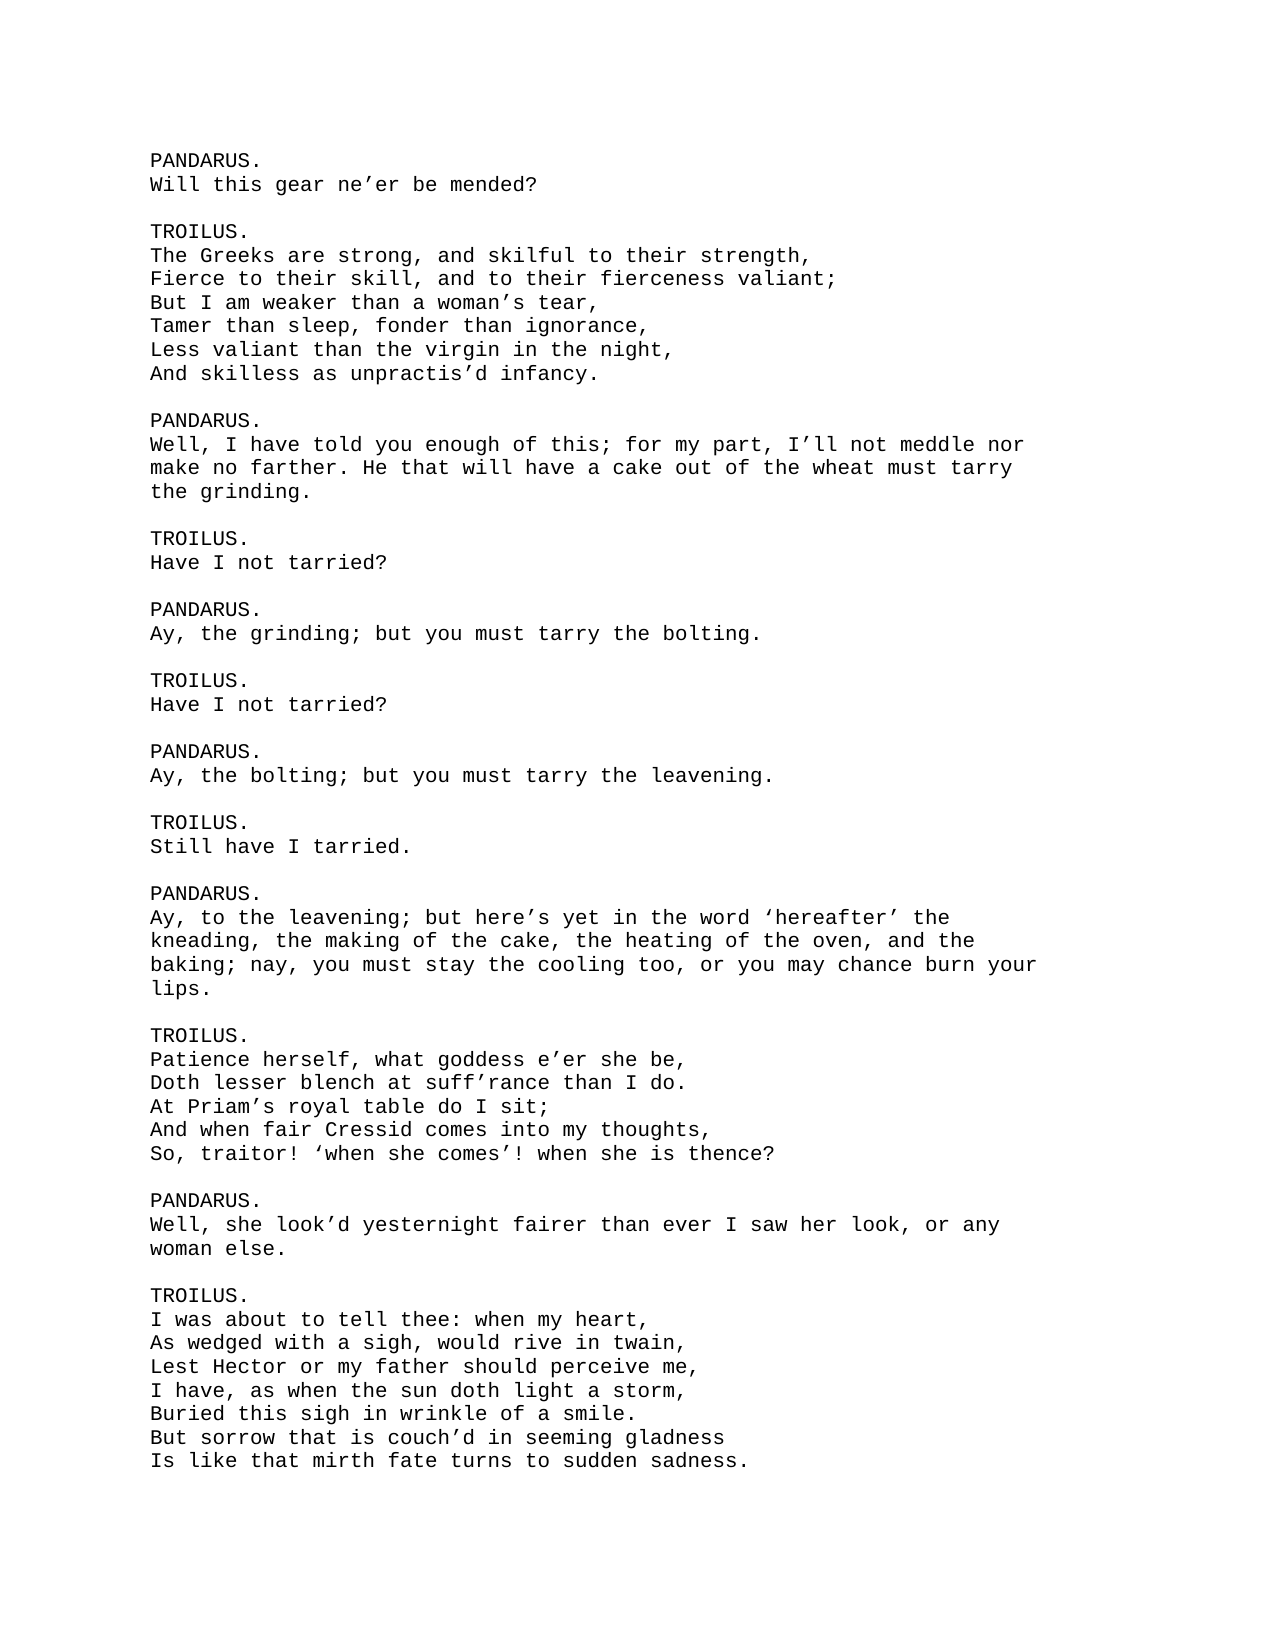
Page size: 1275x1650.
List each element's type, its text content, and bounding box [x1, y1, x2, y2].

text Well, I have told you enough of this; for my part, I’ll not meddle nor [150, 434, 1125, 457]
text Ay, to the leavening; but here’s yet in the word ‘hereafter’ the [150, 907, 1125, 930]
text PANDARUS. [150, 1190, 1125, 1214]
text Have I not tarried? [150, 694, 1125, 717]
text lips. [150, 978, 1125, 1001]
text woman else. [150, 1238, 1125, 1261]
text But sorrow that is couch’d in seeming gladness [150, 1427, 1125, 1451]
text Have I not tarried? [150, 552, 1125, 576]
text Buried this sigh in wrinkle of a smile. [150, 1403, 1125, 1427]
text TROILUS. [150, 221, 1125, 244]
text And when fair Cressid comes into my thoughts, [150, 1119, 1125, 1143]
text So, traitor! ‘when she comes’! when she is thence? [150, 1143, 1125, 1167]
text Is like that mirth fate turns to sudden sadness. [150, 1451, 1125, 1474]
text Well, she look’d yesternight fairer than ever I saw her look, or any [150, 1214, 1125, 1238]
text The Greeks are strong, and skilful to their strength, [150, 244, 1125, 268]
text Patience herself, what goddess e’er she be, [150, 1048, 1125, 1072]
text Tamer than sleep, fonder than ignorance, [150, 316, 1125, 339]
text PANDARUS. [150, 410, 1125, 434]
text Will this gear ne’er be mended? [150, 174, 1125, 197]
text TROILUS. [150, 812, 1125, 836]
text As wedged with a sigh, would rive in twain, [150, 1332, 1125, 1356]
text make no farther. He that will have a cake out of the wheat must tarry [150, 457, 1125, 481]
text But I am weaker than a woman’s tear, [150, 292, 1125, 316]
text And skilless as unpractis’d infancy. [150, 363, 1125, 386]
text TROILUS. [150, 1025, 1125, 1048]
text Less valiant than the virgin in the night, [150, 339, 1125, 363]
text PANDARUS. [150, 741, 1125, 765]
text Ay, the bolting; but you must tarry the leavening. [150, 765, 1125, 788]
text PANDARUS. [150, 150, 1125, 174]
text Ay, the grinding; but you must tarry the bolting. [150, 623, 1125, 647]
text the grinding. [150, 481, 1125, 505]
text At Priam’s royal table do I sit; [150, 1096, 1125, 1119]
text TROILUS. [150, 1285, 1125, 1309]
text Doth lesser blench at suff’rance than I do. [150, 1072, 1125, 1096]
text Lest Hector or my father should perceive me, [150, 1356, 1125, 1379]
text TROILUS. [150, 670, 1125, 694]
text PANDARUS. [150, 599, 1125, 623]
text Fierce to their skill, and to their fierceness valiant; [150, 268, 1125, 292]
text TROILUS. [150, 528, 1125, 552]
text kneading, the making of the cake, the heating of the oven, and the [150, 930, 1125, 954]
text I was about to tell thee: when my heart, [150, 1309, 1125, 1332]
text PANDARUS. [150, 883, 1125, 907]
text I have, as when the sun doth light a storm, [150, 1379, 1125, 1403]
text Still have I tarried. [150, 836, 1125, 859]
text baking; nay, you must stay the cooling too, or you may chance burn your [150, 954, 1125, 978]
